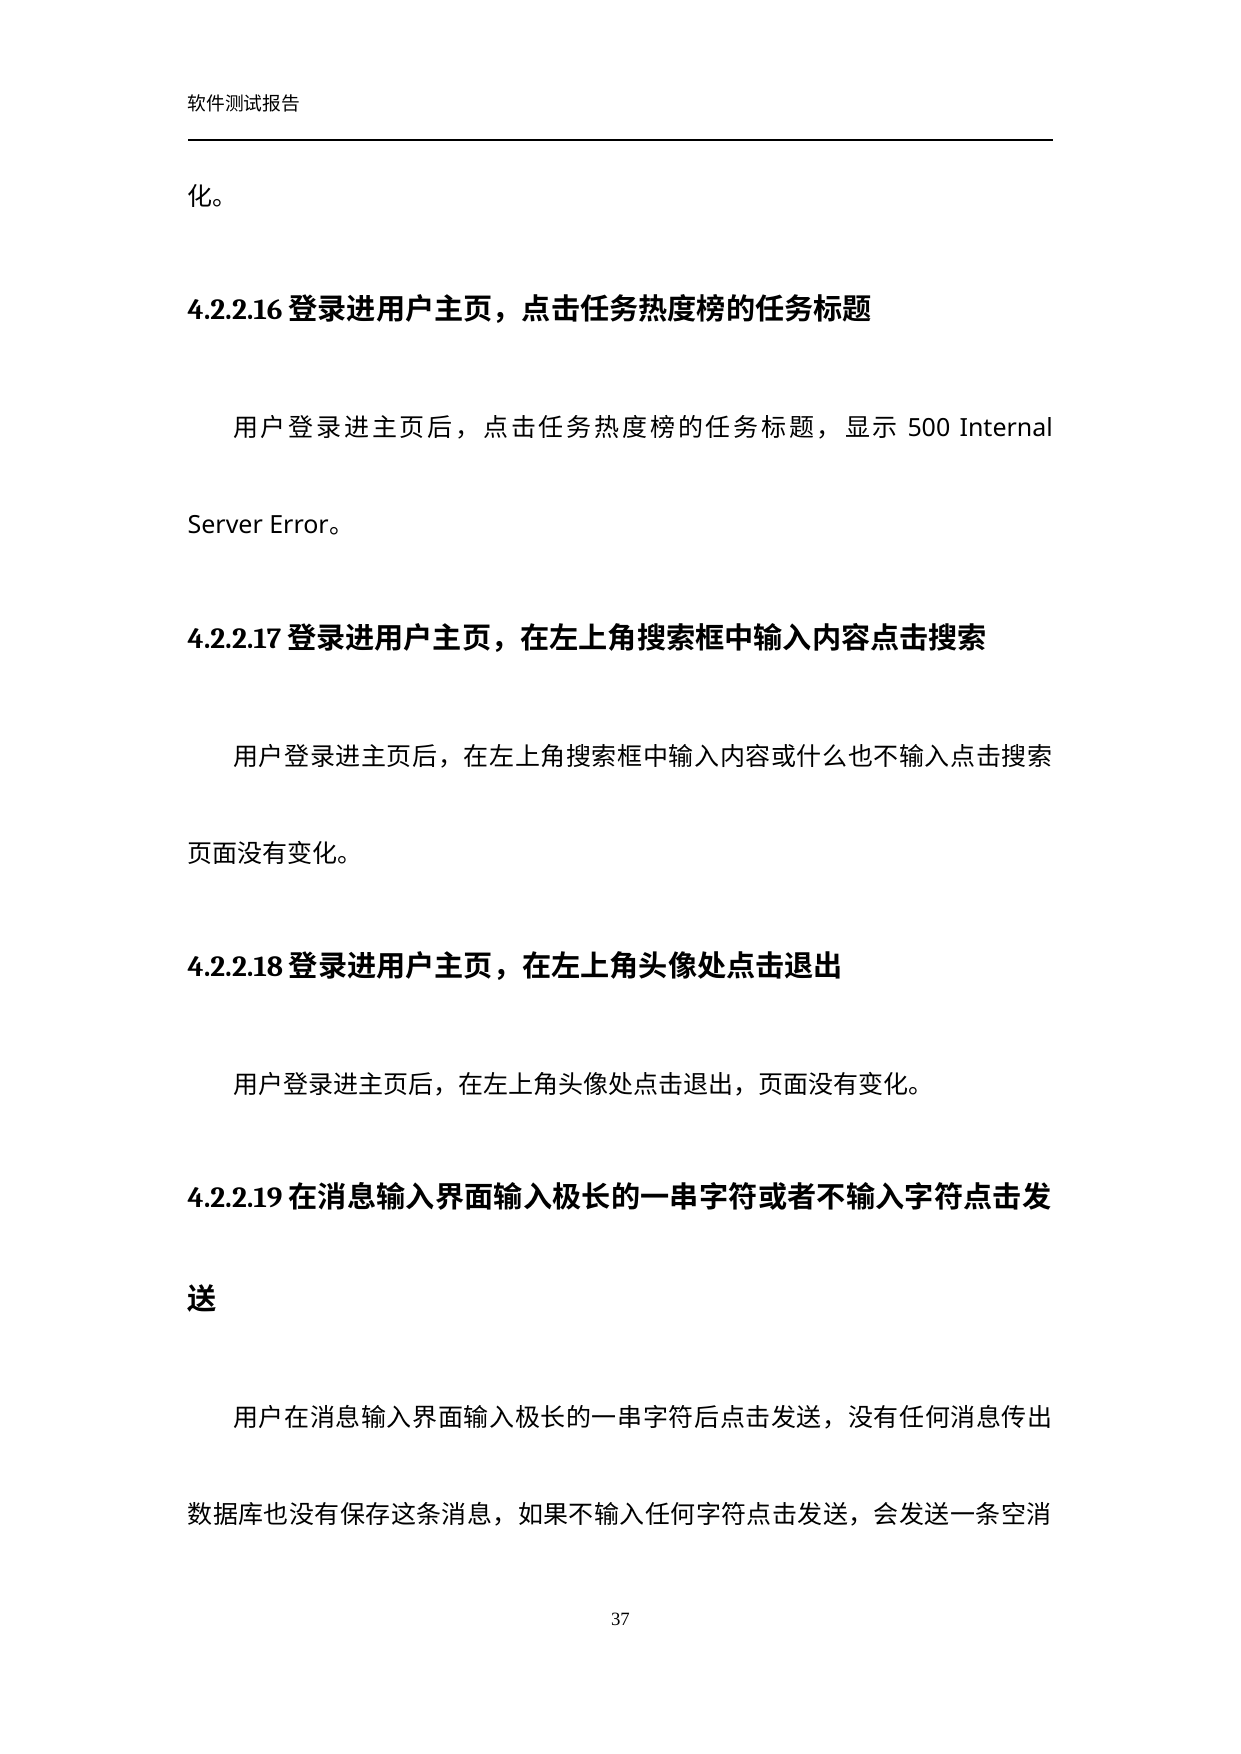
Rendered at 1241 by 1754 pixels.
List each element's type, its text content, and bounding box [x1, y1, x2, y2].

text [187, 1383, 1053, 1545]
text 用户登录进主页后，点击任务热度榜的任务标题，显示500 Internal Server Error。 [187, 393, 1053, 556]
subtitle 4.2.2.19在消息输入界面输入极长的一串字符或者不输入字符点击发送 [187, 1163, 1053, 1329]
subtitle 4.2.2.17登录进用户主页，在左上角搜索框中输入内容点击搜索 [187, 603, 1053, 668]
subtitle 4.2.2.18登录进用户主页，在左上角头像处点击退出 [187, 932, 1053, 997]
text 用户登录进主页后，在左上角头像处点击退出，页面没有变化。 [187, 1050, 1053, 1115]
text 用户登录进主页后，在左上角搜索框中输入内容或什么也不输入点击搜索，页面没有变化。 [187, 722, 1053, 884]
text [187, 162, 1053, 227]
subtitle 4.2.2.16登录进用户主页，点击任务热度榜的任务标题 [187, 274, 1053, 339]
